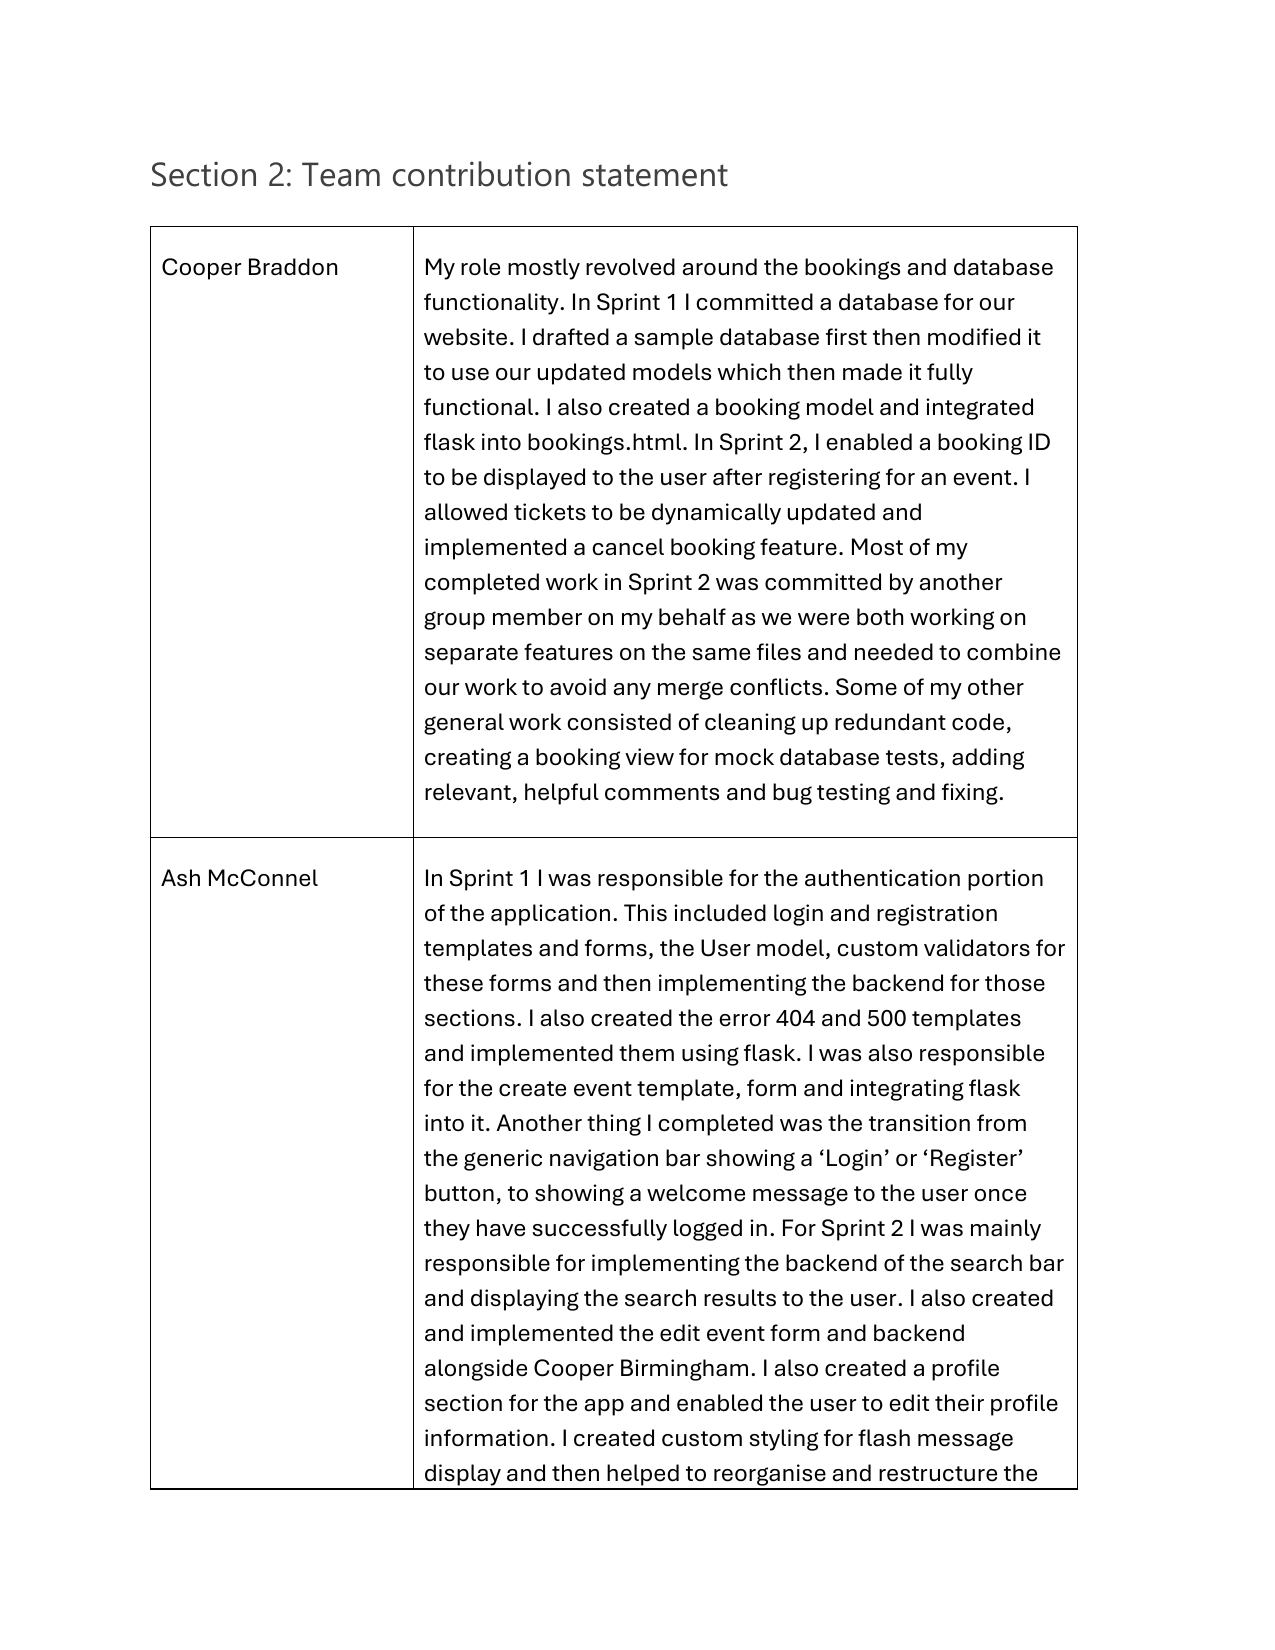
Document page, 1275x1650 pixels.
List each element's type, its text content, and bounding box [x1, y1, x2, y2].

table_header Cooper Braddon [151, 227, 413, 837]
table_header My role mostly revolved around the bookings and database functionality. In Sprint 1 I committed a database for our website. I drafted a sample database first then modified it to use our updated models which then made it fully functional. I also created a booking model and integrated flask into bookings.html. In Sprint 2, I enabled a booking ID to be displayed to the user after registering for an event. I allowed tickets to be dynamically updated and implemented a cancel booking feature. Most of my completed work in Sprint 2 was committed by another group member on my behalf as we were both working on separate features on the same files and needed to combine our work to avoid any merge conflicts. Some of my other general work consisted of cleaning up redundant code, creating a booking view for mock database tests, adding relevant, helpful comments and bug testing and fixing. [414, 227, 1077, 837]
text Section 2: Team contribution statement [150, 150, 1125, 194]
table_cell Ash McConnel [151, 838, 413, 1488]
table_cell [414, 838, 1077, 1488]
